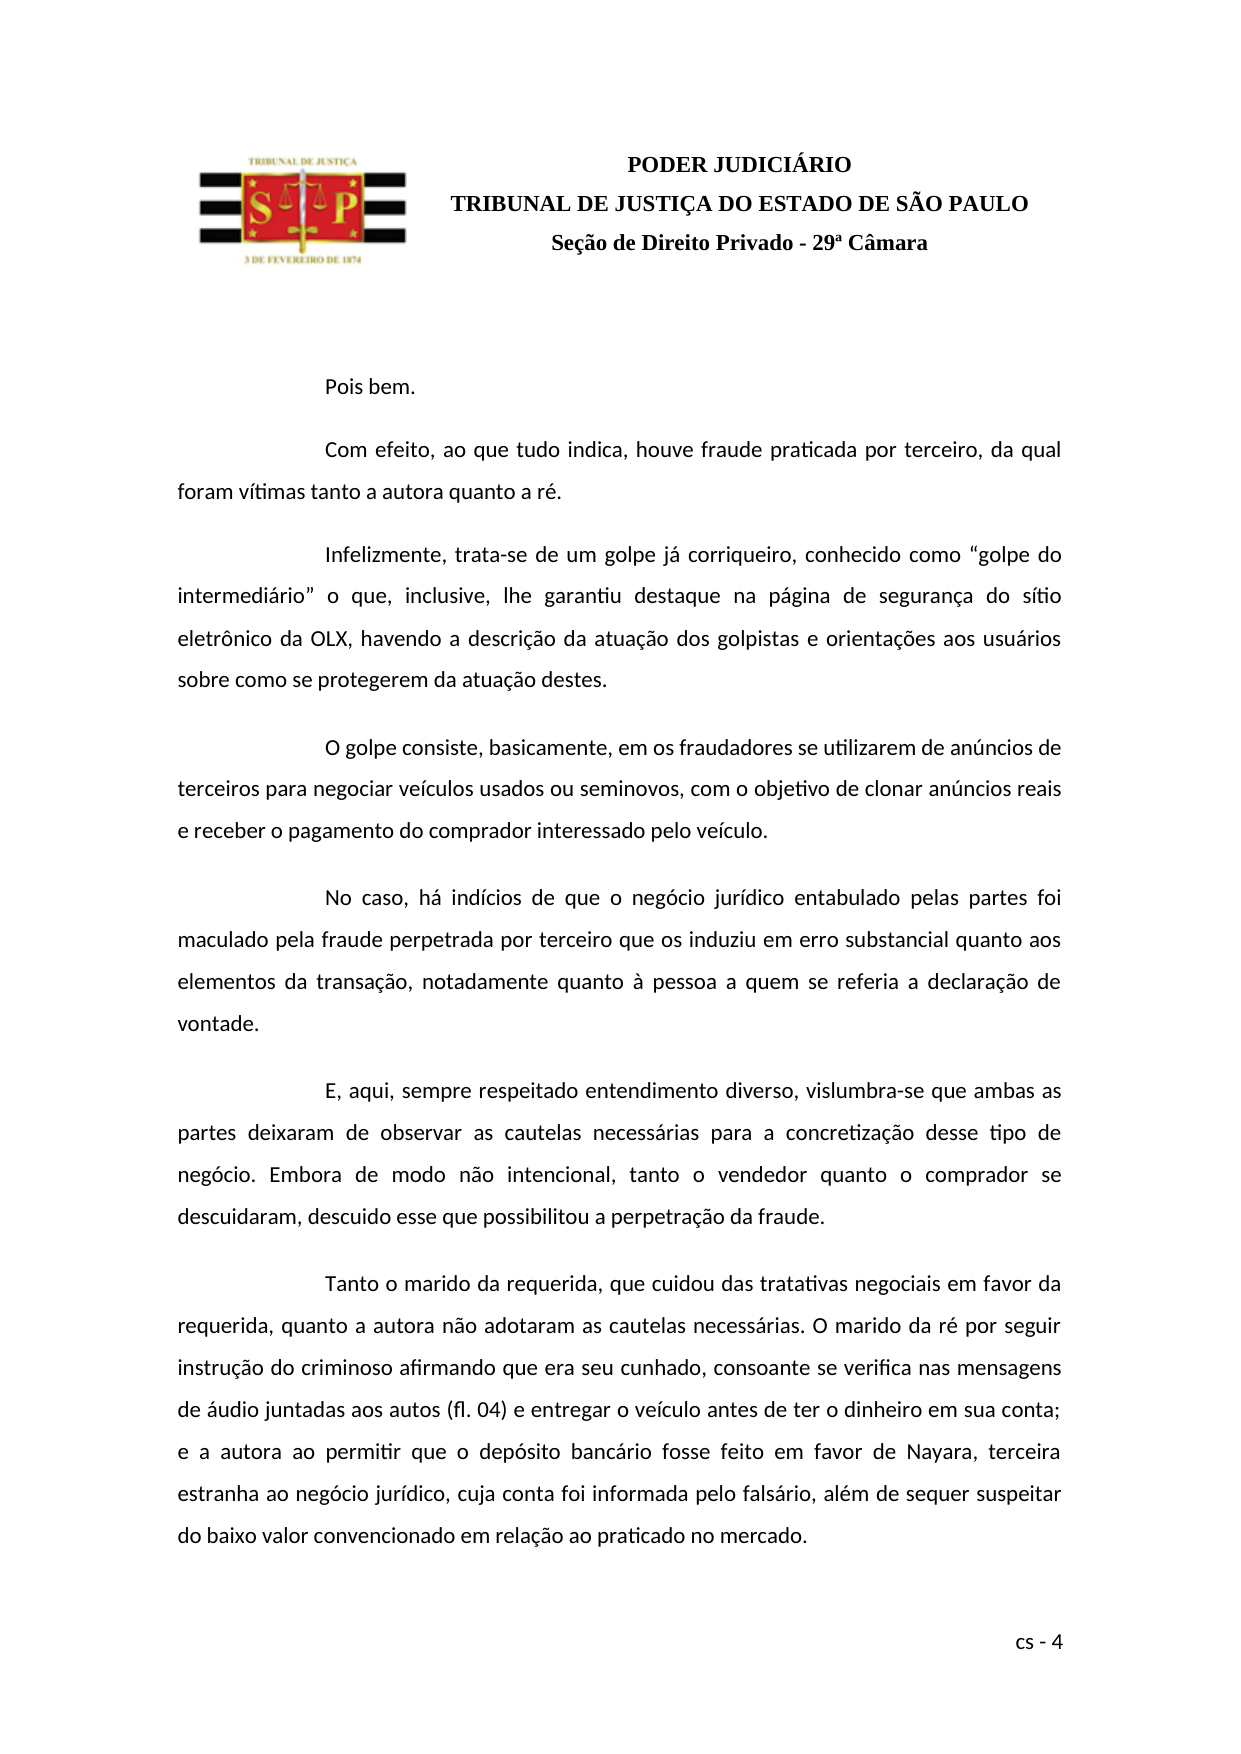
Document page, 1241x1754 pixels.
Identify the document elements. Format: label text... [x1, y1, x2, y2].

text O golpe consiste, basicamente, em os fraudadores se utilizarem de anúncios de terceiros para negociar veículos usados ou seminovos, com o objetivo de clonar anúncios reais e receber o pagamento do comprador interessado pelo veículo. [177, 733, 1063, 844]
picture [185, 143, 421, 279]
text No caso, há indícios de que o negócio jurídico entabulado pelas partes foi maculado pela fraude perpetrada por terceiro que os induziu em erro substancial quanto aos elementos da transação, notadamente quanto à pessoa a quem se referia a declaração de vontade. [177, 883, 1063, 1037]
text Tanto o marido da requerida, que cuidou das tratativas negociais em favor da requerida, quanto a autora não adotaram as cautelas necessárias. O marido da ré por seguir instrução do criminoso afirmando que era seu cunhado, consoante se verifica nas mensagens de áudio juntadas aos autos (fl. 04) e entregar o veículo antes de ter o dinheiro em sua conta; e a autora ao permitir que o depósito bancário fosse feito em favor de Nayara, terceira estranha ao negócio jurídico, cuja conta foi informada pelo falsário, além de sequer suspeitar do baixo valor convencionado em relação ao praticado no mercado. [177, 1269, 1063, 1549]
text Infelizmente, trata-se de um golpe já corriqueiro, conhecido como “golpe do intermediário” o que, inclusive, lhe garantiu destaque na página de segurança do sítio eletrônico da OLX, havendo a descrição da atuação dos golpistas e orientações aos usuários sobre como se protegerem da atuação destes. [177, 540, 1063, 694]
text Pois bem. [177, 372, 1063, 400]
text E, aqui, sempre respeitado entendimento diverso, vislumbra-se que ambas as partes deixaram de observar as cautelas necessárias para a concretização desse tipo de negócio. Embora de modo não intencional, tanto o vendedor quanto o comprador se descuidaram, descuido esse que possibilitou a perpetração da fraude. [177, 1076, 1063, 1230]
text Com efeito, ao que tudo indica, houve fraude praticada por terceiro, da qual foram vítimas tanto a autora quanto a ré. [177, 435, 1063, 505]
